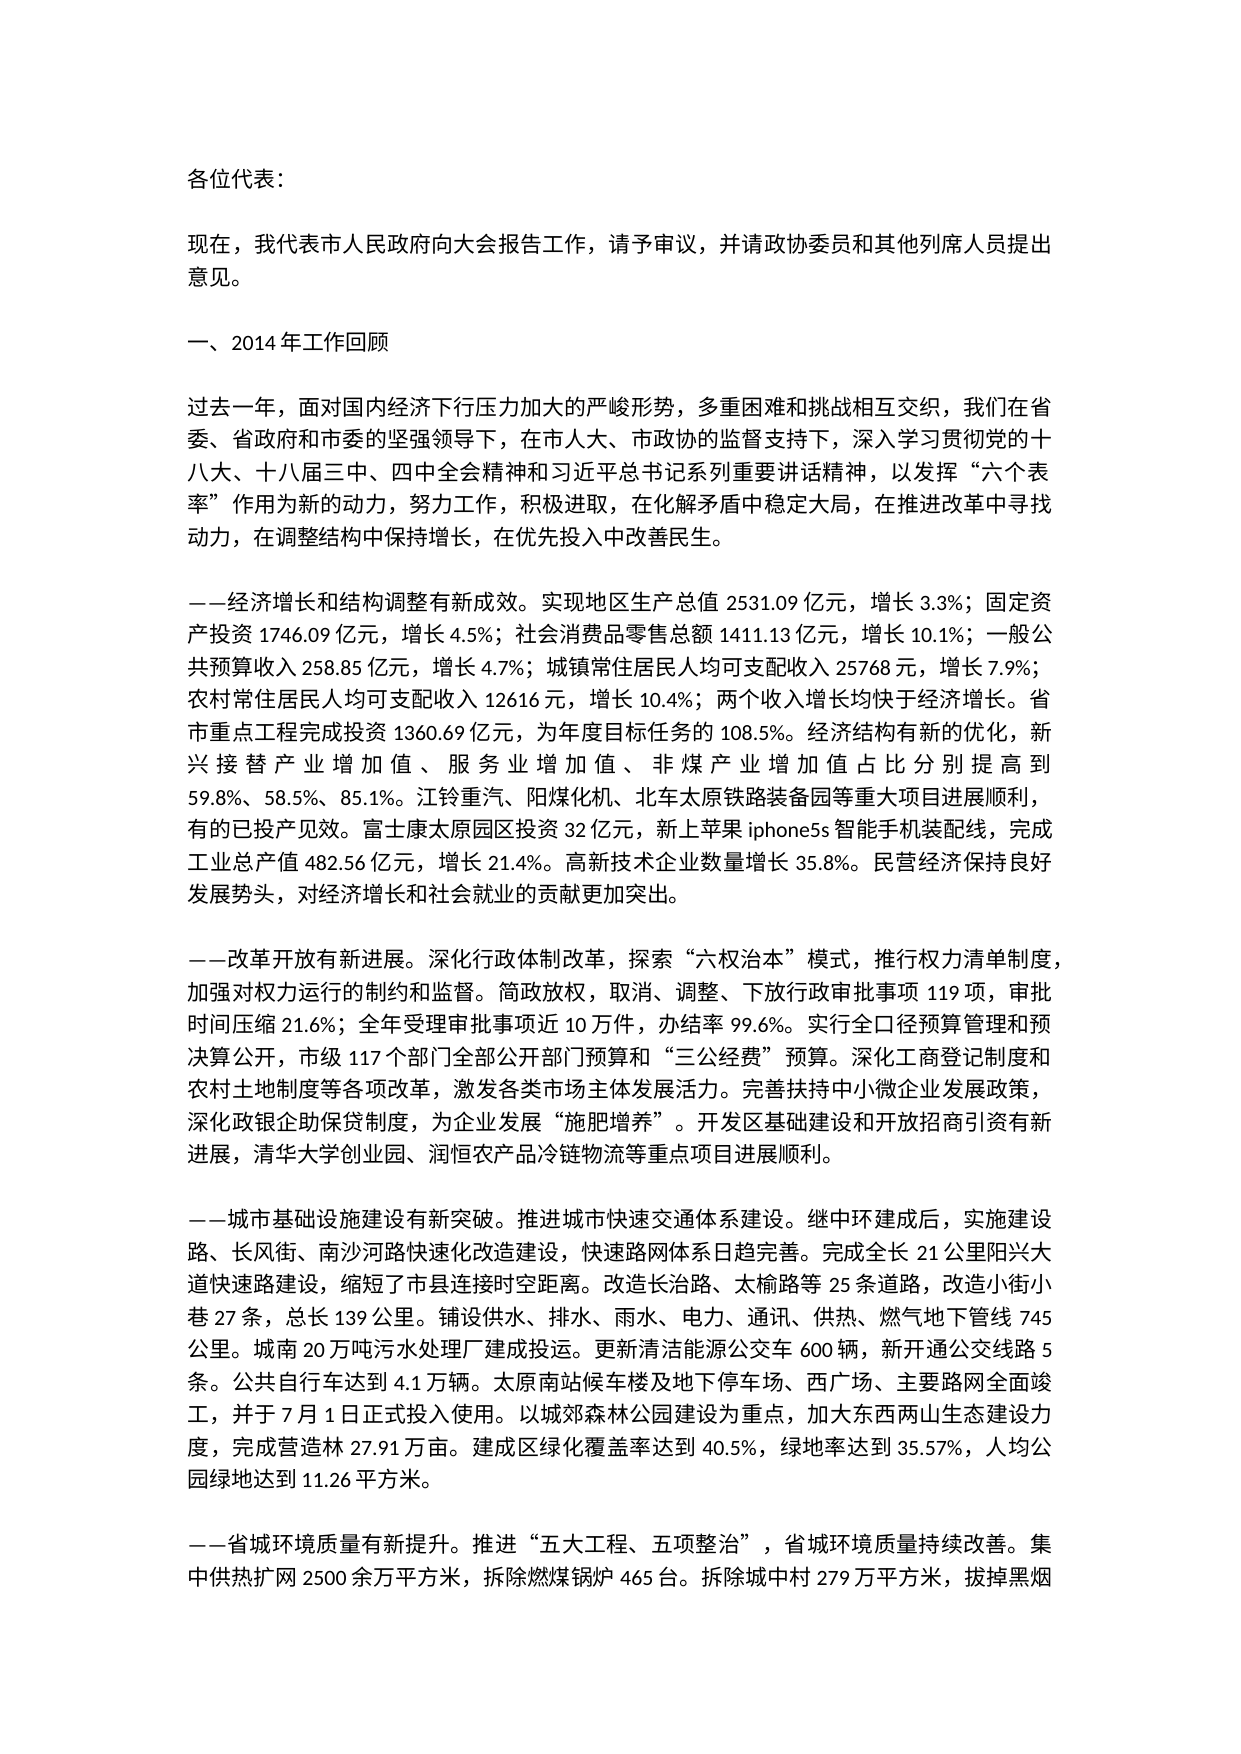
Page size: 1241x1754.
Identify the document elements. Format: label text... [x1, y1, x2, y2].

text ——城市基础设施建设有新突破。推进城市快速交通体系建设。继中环建成后，实施建设路、长风街、南沙河路快速化改造建设，快速路网体系日趋完善。完成全长21公里阳兴大道快速路建设，缩短了市县连接时空距离。改造长治路、太榆路等25条道路，改造小街小巷27条，总长139公里。铺设供水、排水、雨水、电力、通讯、供热、燃气地下管线745公里。城南20万吨污水处理厂建成投运。更新清洁能源公交车600辆，新开通公交线路5条。公共自行车达到4.1万辆。太原南站候车楼及地下停车场、西广场、主要路网全面竣工，并于7月1日正式投入使用。以城郊森林公园建设为重点，加大东西两山生态建设力度，完成营造林27.91万亩。建成区绿化覆盖率达到40.5%，绿地率达到35.57%，人均公园绿地达到11.26平方米。 [187, 1202, 1053, 1494]
text 现在，我代表市人民政府向大会报告工作，请予审议，并请政协委员和其他列席人员提出意见。 [187, 227, 1053, 292]
text ——经济增长和结构调整有新成效。实现地区生产总值2531.09亿元，增长3.3%；固定资产投资1746.09亿元，增长4.5%；社会消费品零售总额1411.13亿元，增长10.1%；一般公共预算收入258.85亿元，增长4.7%；城镇常住居民人均可支配收入25768元，增长7.9%；农村常住居民人均可支配收入12616元，增长10.4%；两个收入增长均快于经济增长。省市重点工程完成投资1360.69亿元，为年度目标任务的108.5%。经济结构有新的优化，新兴接替产业增加值、服务业增加值、非煤产业增加值占比分别提高到59.8%、58.5%、85.1%。江铃重汽、阳煤化机、北车太原铁路装备园等重大项目进展顺利，有的已投产见效。富士康太原园区投资32亿元，新上苹果iphone5s智能手机装配线，完成工业总产值482.56亿元，增长21.4%。高新技术企业数量增长35.8%。民营经济保持良好发展势头，对经济增长和社会就业的贡献更加突出。 [187, 584, 1053, 909]
text 一、2014年工作回顾 [187, 324, 1053, 357]
text ——改革开放有新进展。深化行政体制改革，探索“六权治本”模式，推行权力清单制度，加强对权力运行的制约和监督。简政放权，取消、调整、下放行政审批事项119项，审批时间压缩21.6%；全年受理审批事项近10万件，办结率99.6%。实行全口径预算管理和预决算公开，市级117个部门全部公开部门预算和“三公经费”预算。深化工商登记制度和农村土地制度等各项改革，激发各类市场主体发展活力。完善扶持中小微企业发展政策，深化政银企助保贷制度，为企业发展“施肥增养”。开发区基础建设和开放招商引资有新进展，清华大学创业园、润恒农产品冷链物流等重点项目进展顺利。 [187, 942, 1053, 1169]
text 过去一年，面对国内经济下行压力加大的严峻形势，多重困难和挑战相互交织，我们在省委、省政府和市委的坚强领导下，在市人大、市政协的监督支持下，深入学习贯彻党的十八大、十八届三中、四中全会精神和习近平总书记系列重要讲话精神，以发挥“六个表率”作用为新的动力，努力工作，积极进取，在化解矛盾中稳定大局，在推进改革中寻找动力，在调整结构中保持增长，在优先投入中改善民生。 [187, 389, 1053, 552]
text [187, 1527, 1053, 1592]
text 各位代表： [187, 162, 1053, 194]
